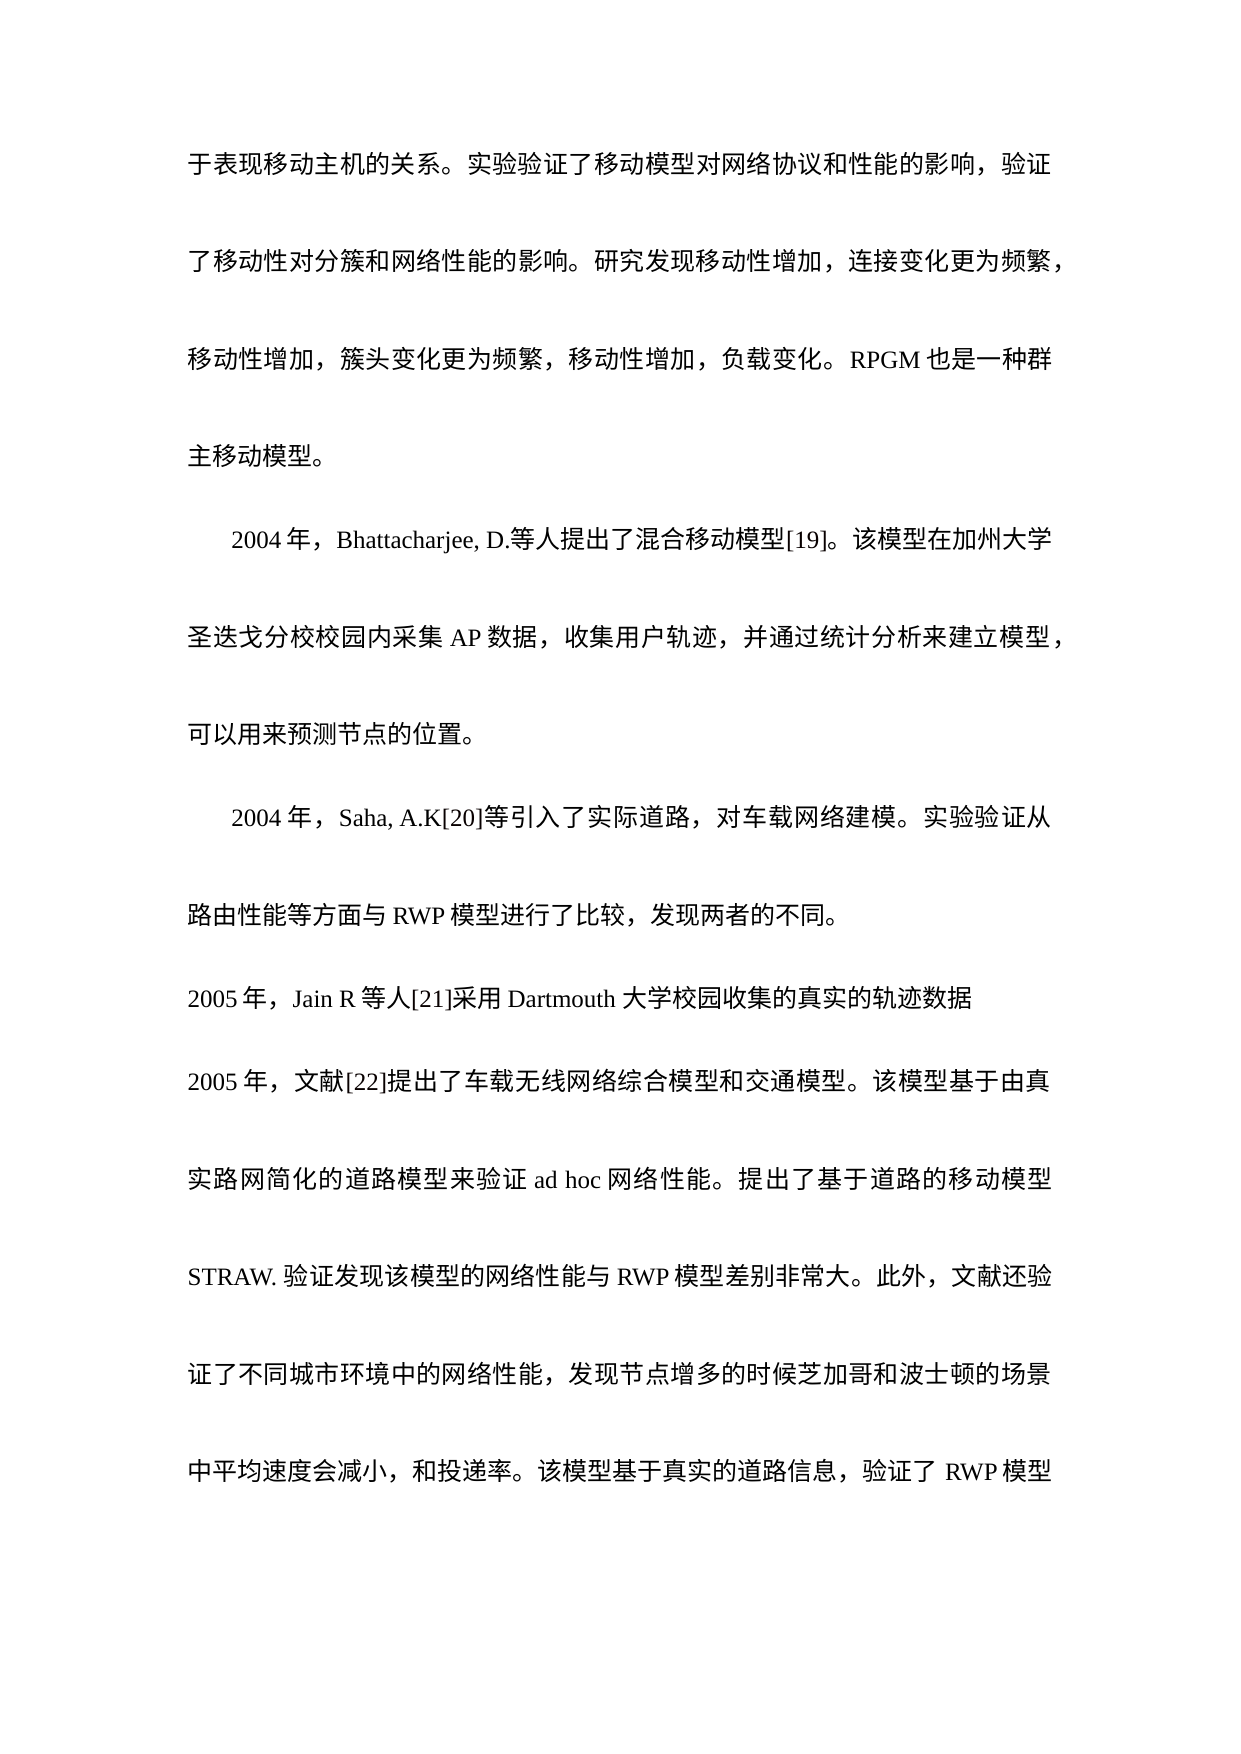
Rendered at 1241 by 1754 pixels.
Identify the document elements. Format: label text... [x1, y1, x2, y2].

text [187, 1047, 1053, 1502]
text 2004年，Bhattacharjee, D.等人提出了混合移动模型[19]。该模型在加州大学圣迭戈分校校园内采集AP数据，收集用户轨迹，并通过统计分析来建立模型，可以用来预测节点的位置。 [187, 505, 1053, 765]
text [187, 130, 1053, 487]
text 2004年，Saha, A.K[20]等引入了实际道路，对车载网络建模。实验验证从路由性能等方面与RWP模型进行了比较，发现两者的不同。 [187, 783, 1053, 946]
text 2005年，Jain R等人[21]采用Dartmouth 大学校园收集的真实的轨迹数据 [187, 964, 1053, 1029]
